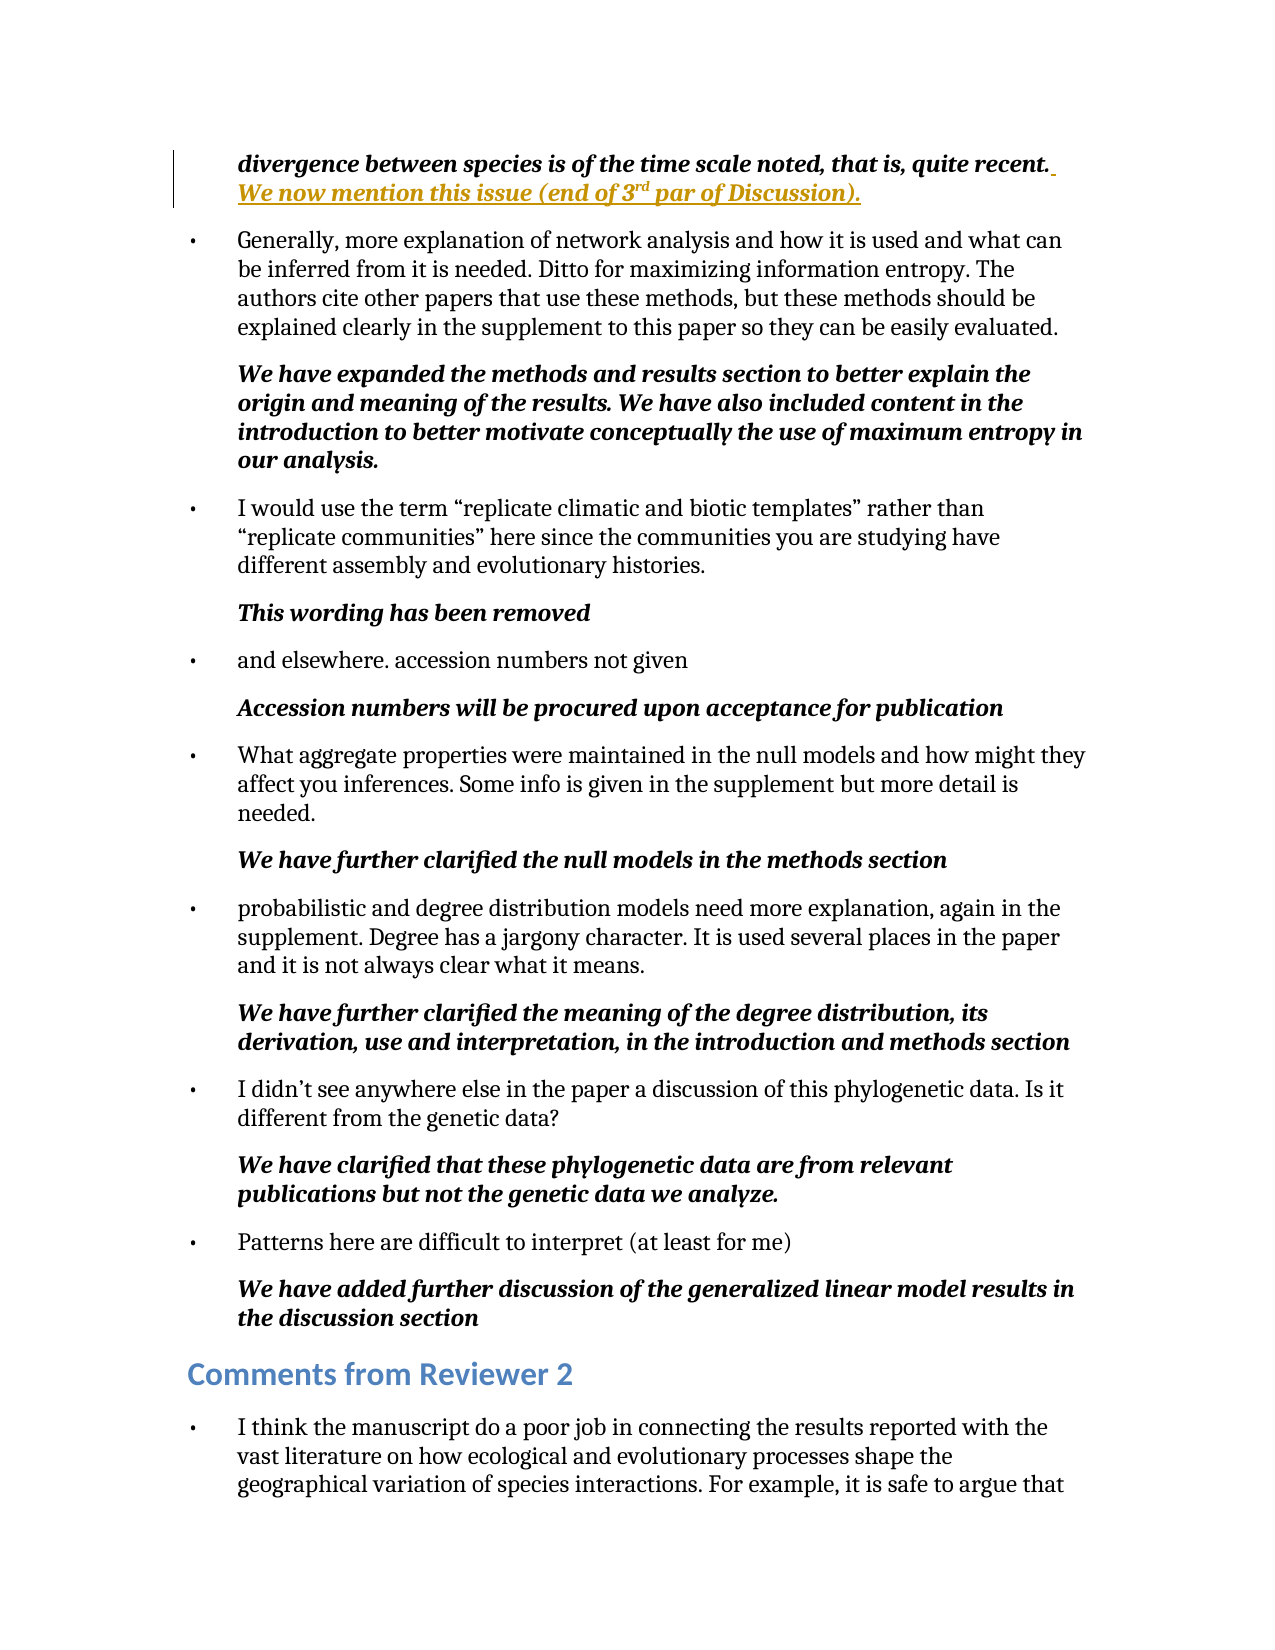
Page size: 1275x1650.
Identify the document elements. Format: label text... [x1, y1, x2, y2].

list We have further clarified the meaning of the degree distribution, its derivation, use and interpretation, in the introduction and methods section [187, 999, 1087, 1056]
list Patterns here are difficult to interpret (at least for me) [187, 1227, 1087, 1256]
list probabilistic and degree distribution models need more explanation, again in the supplement. Degree has a jargony character. It is used several places in the paper and it is not always clear what it means. [187, 894, 1087, 980]
list Generally, more explanation of network analysis and how it is used and what can be inferred from it is needed. Ditto for maximizing information entropy. The authors cite other papers that use these methods, but these methods should be explained clearly in the supplement to this paper so they can be easily evaluated. [187, 226, 1087, 341]
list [187, 1413, 1087, 1499]
list We have clarified that these phylogenetic data are from relevant publications but not the genetic data we analyze. [187, 1151, 1087, 1209]
list We have expanded the methods and results section to better explain the origin and meaning of the results. We have also included content in the introduction to better motivate conceptually the use of maximum entropy in our analysis. [187, 360, 1087, 475]
list and elsewhere. accession numbers not given [187, 646, 1087, 675]
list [187, 150, 1087, 207]
subtitle Comments from Reviewer 2 [187, 1353, 1087, 1394]
list We have added further discussion of the generalized linear model results in the discussion section [187, 1275, 1087, 1332]
list I would use the term “replicate climatic and biotic templates” rather than “replicate communities” here since the communities you are studying have different assembly and evolutionary histories. [187, 494, 1087, 580]
list Accession numbers will be procured upon acceptance for publication [187, 694, 1087, 722]
list This wording has been removed [187, 599, 1087, 627]
list We have further clarified the null models in the methods section [187, 846, 1087, 875]
list What aggregate properties were maintained in the null models and how might they affect you inferences. Some info is given in the supplement but more detail is needed. [187, 741, 1087, 827]
list I didn’t see anywhere else in the paper a discussion of this phylogenetic data. Is it different from the genetic data? [187, 1075, 1087, 1132]
